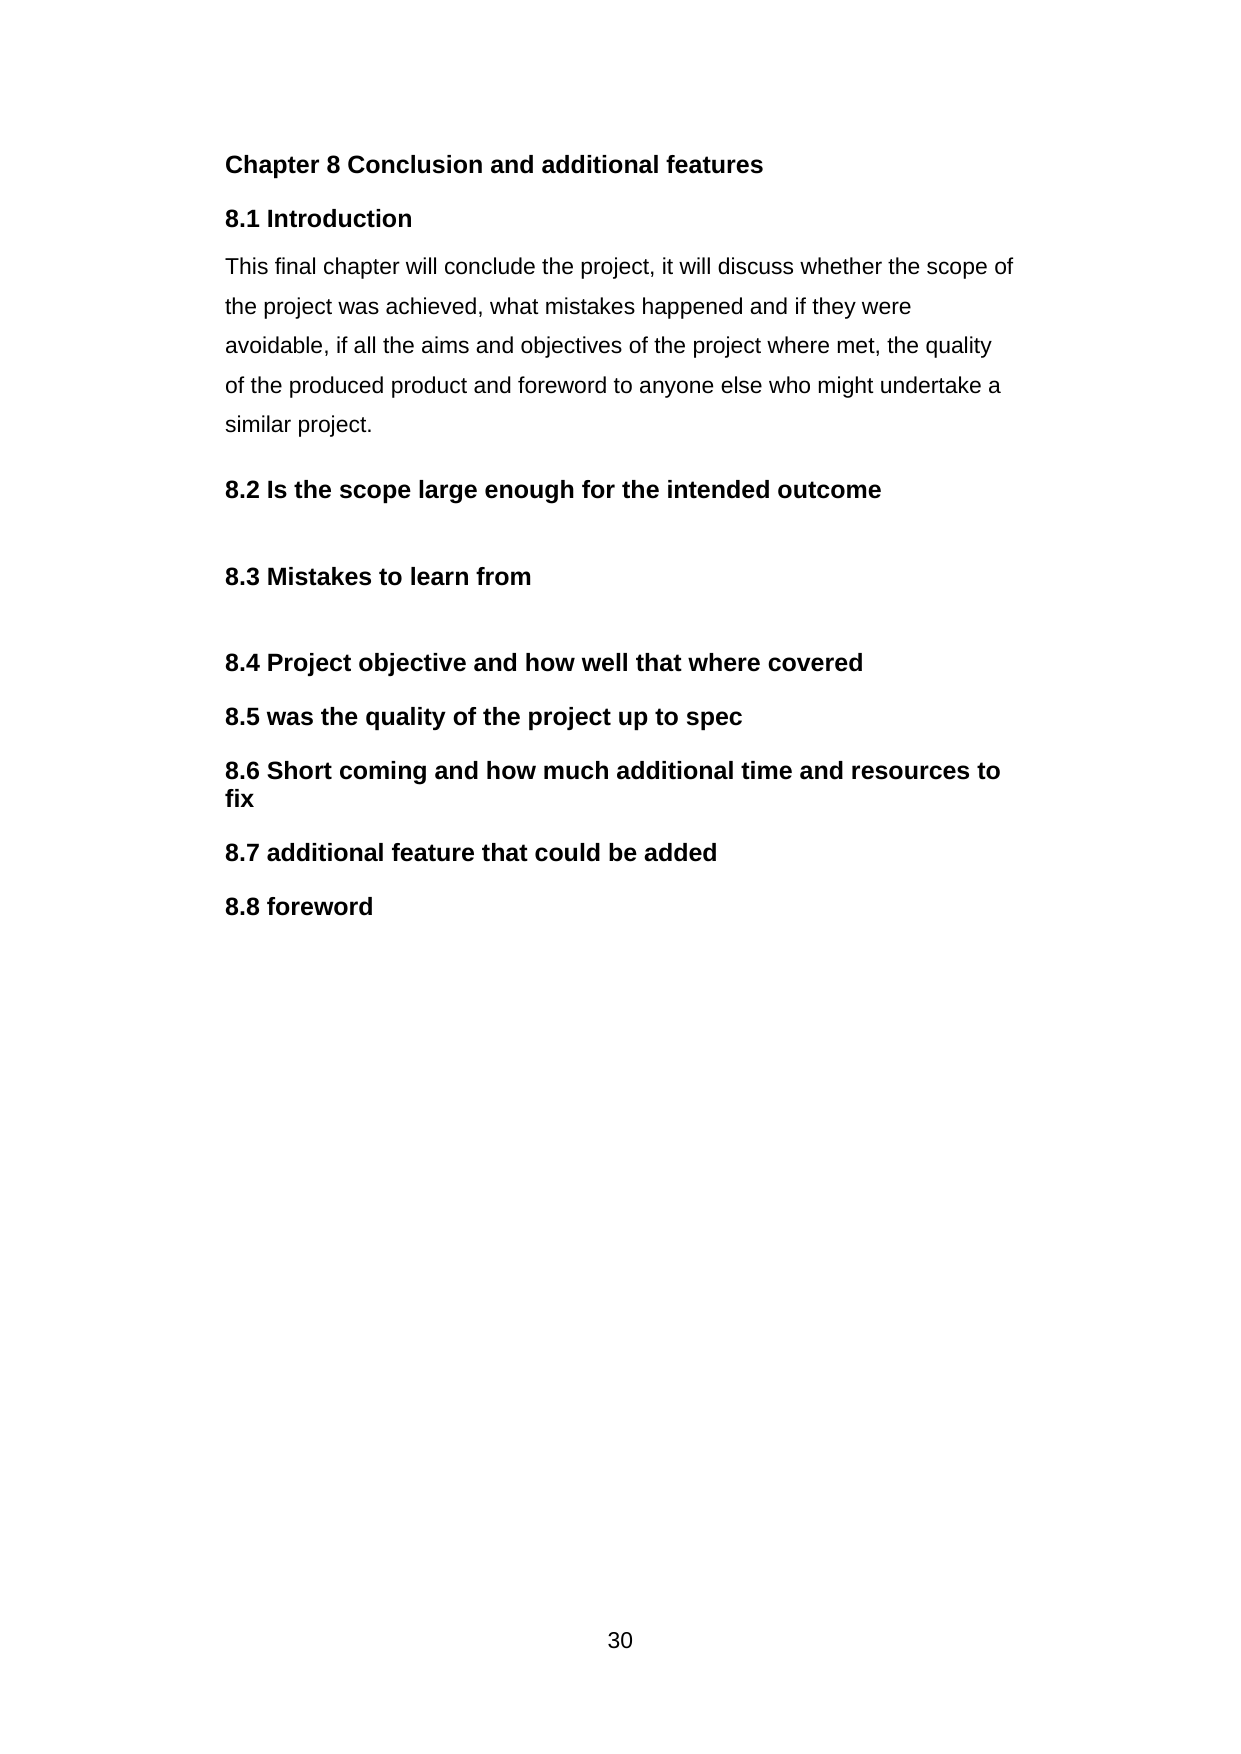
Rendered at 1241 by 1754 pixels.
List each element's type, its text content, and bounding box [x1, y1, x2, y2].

text This final chapter will conclude the project, it will discuss whether the scope of the project was achieved, what mistakes happened and if they were avoidable, if all the aims and objectives of the project where met, the quality of the produced product and foreword to anyone else who might undertake a similar project. [225, 253, 1015, 437]
subtitle 8.5 was the quality of the project up to spec [225, 702, 1015, 731]
subtitle 8.1 Introduction [225, 204, 1015, 232]
subtitle 8.3 Mistakes to learn from [225, 562, 1015, 591]
subtitle 8.4 Project objective and how well that where covered [225, 648, 1015, 677]
subtitle Chapter 8 Conclusion and additional features [225, 150, 1015, 179]
subtitle 8.6 Short coming and how much additional time and resources to fix [225, 756, 1015, 813]
subtitle 8.7 additional feature that could be added [225, 838, 1015, 867]
subtitle 8.2 Is the scope large enough for the intended outcome [225, 476, 1015, 504]
subtitle 8.8 foreword [225, 892, 1015, 921]
